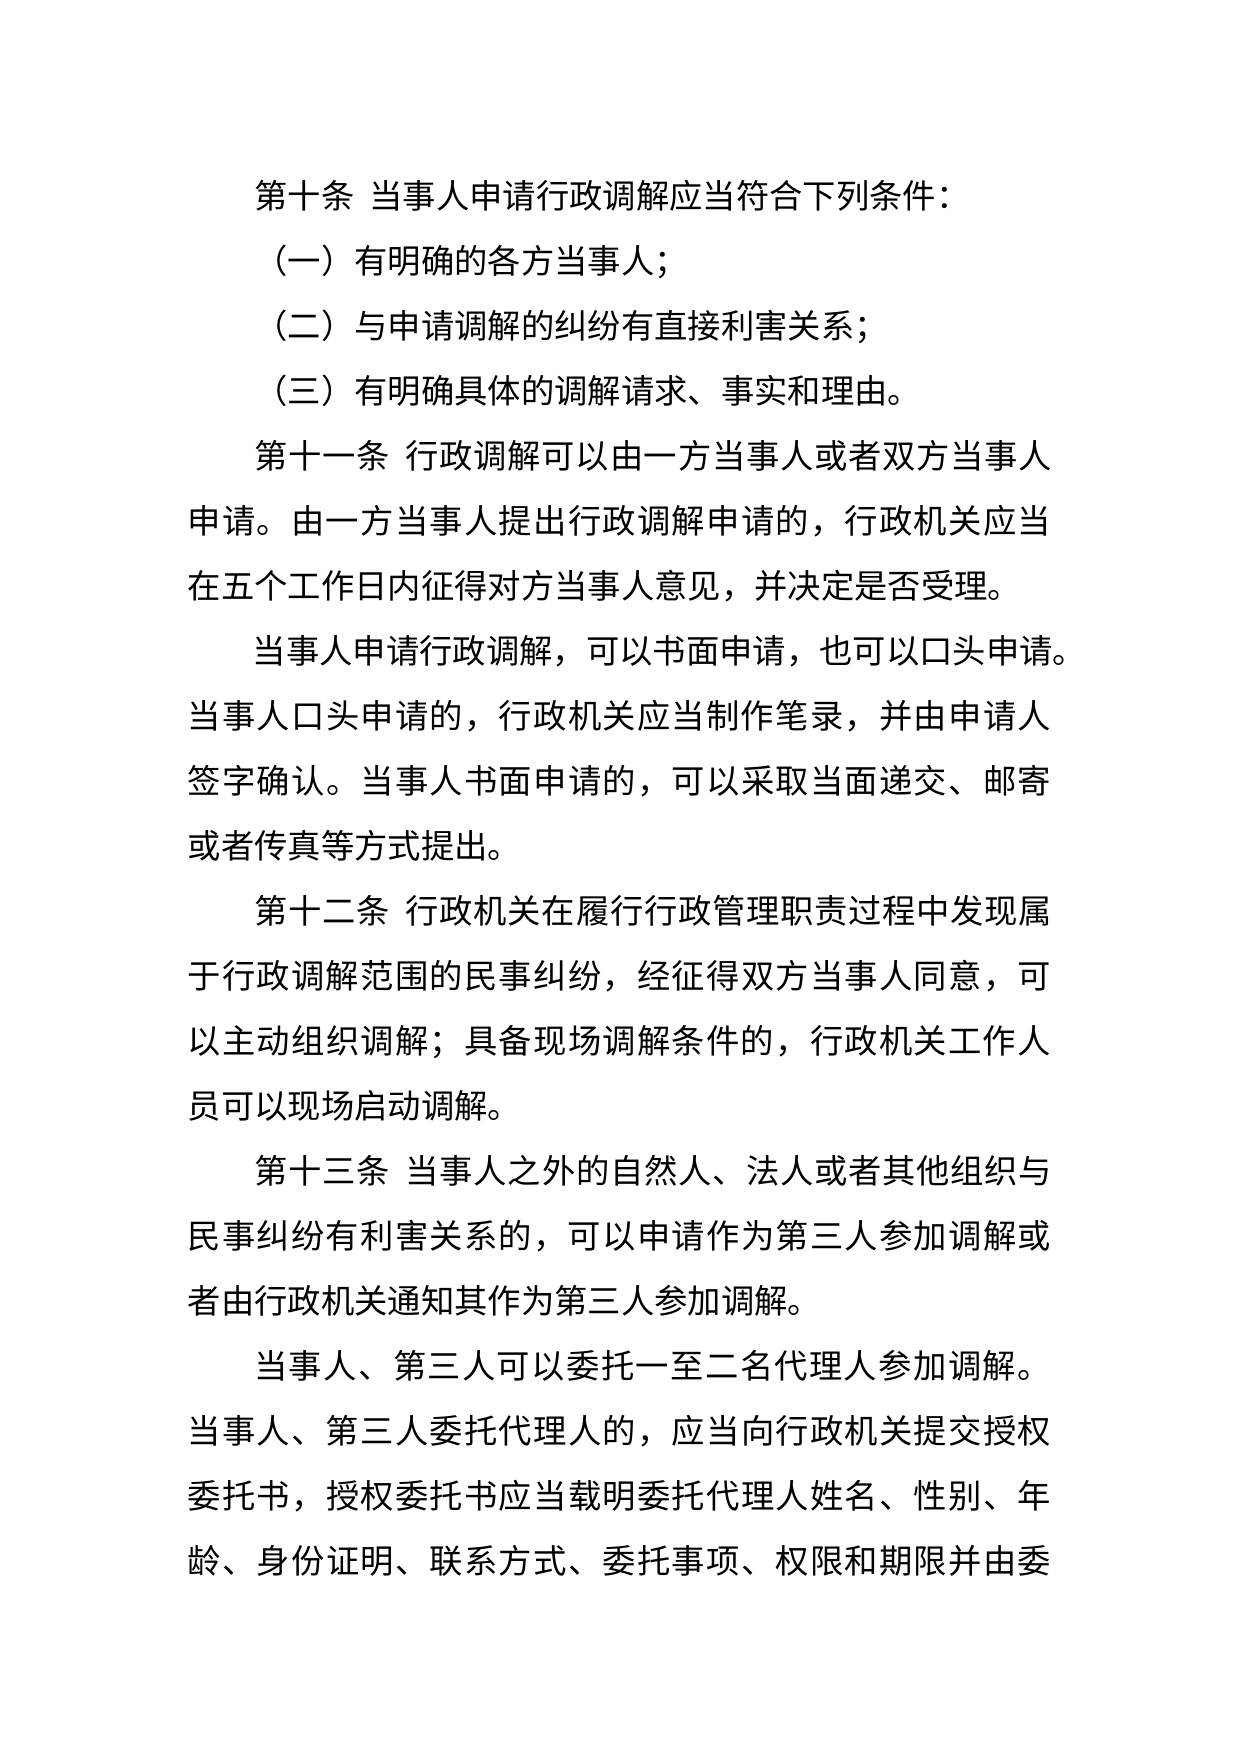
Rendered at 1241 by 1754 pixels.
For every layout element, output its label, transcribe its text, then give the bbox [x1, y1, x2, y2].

text 第十三条 当事人之外的自然人、法人或者其他组织与民事纠纷有利害关系的，可以申请作为第三人参加调解或者由行政机关通知其作为第三人参加调解。 [187, 1137, 1053, 1332]
text 当事人申请行政调解，可以书面申请，也可以口头申请。当事人口头申请的，行政机关应当制作笔录，并由申请人签字确认。当事人书面申请的，可以采取当面递交、邮寄或者传真等方式提出。 [187, 617, 1053, 877]
text （三）有明确具体的调解请求、事实和理由。 [187, 357, 1053, 422]
text （二）与申请调解的纠纷有直接利害关系； [187, 292, 1053, 357]
text （一）有明确的各方当事人； [187, 227, 1053, 292]
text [187, 1332, 1053, 1592]
text 第十二条 行政机关在履行行政管理职责过程中发现属于行政调解范围的民事纠纷，经征得双方当事人同意，可以主动组织调解；具备现场调解条件的，行政机关工作人员可以现场启动调解。 [187, 877, 1053, 1137]
text 第十一条 行政调解可以由一方当事人或者双方当事人申请。由一方当事人提出行政调解申请的，行政机关应当在五个工作日内征得对方当事人意见，并决定是否受理。 [187, 422, 1053, 617]
text 第十条 当事人申请行政调解应当符合下列条件： [187, 162, 1053, 227]
